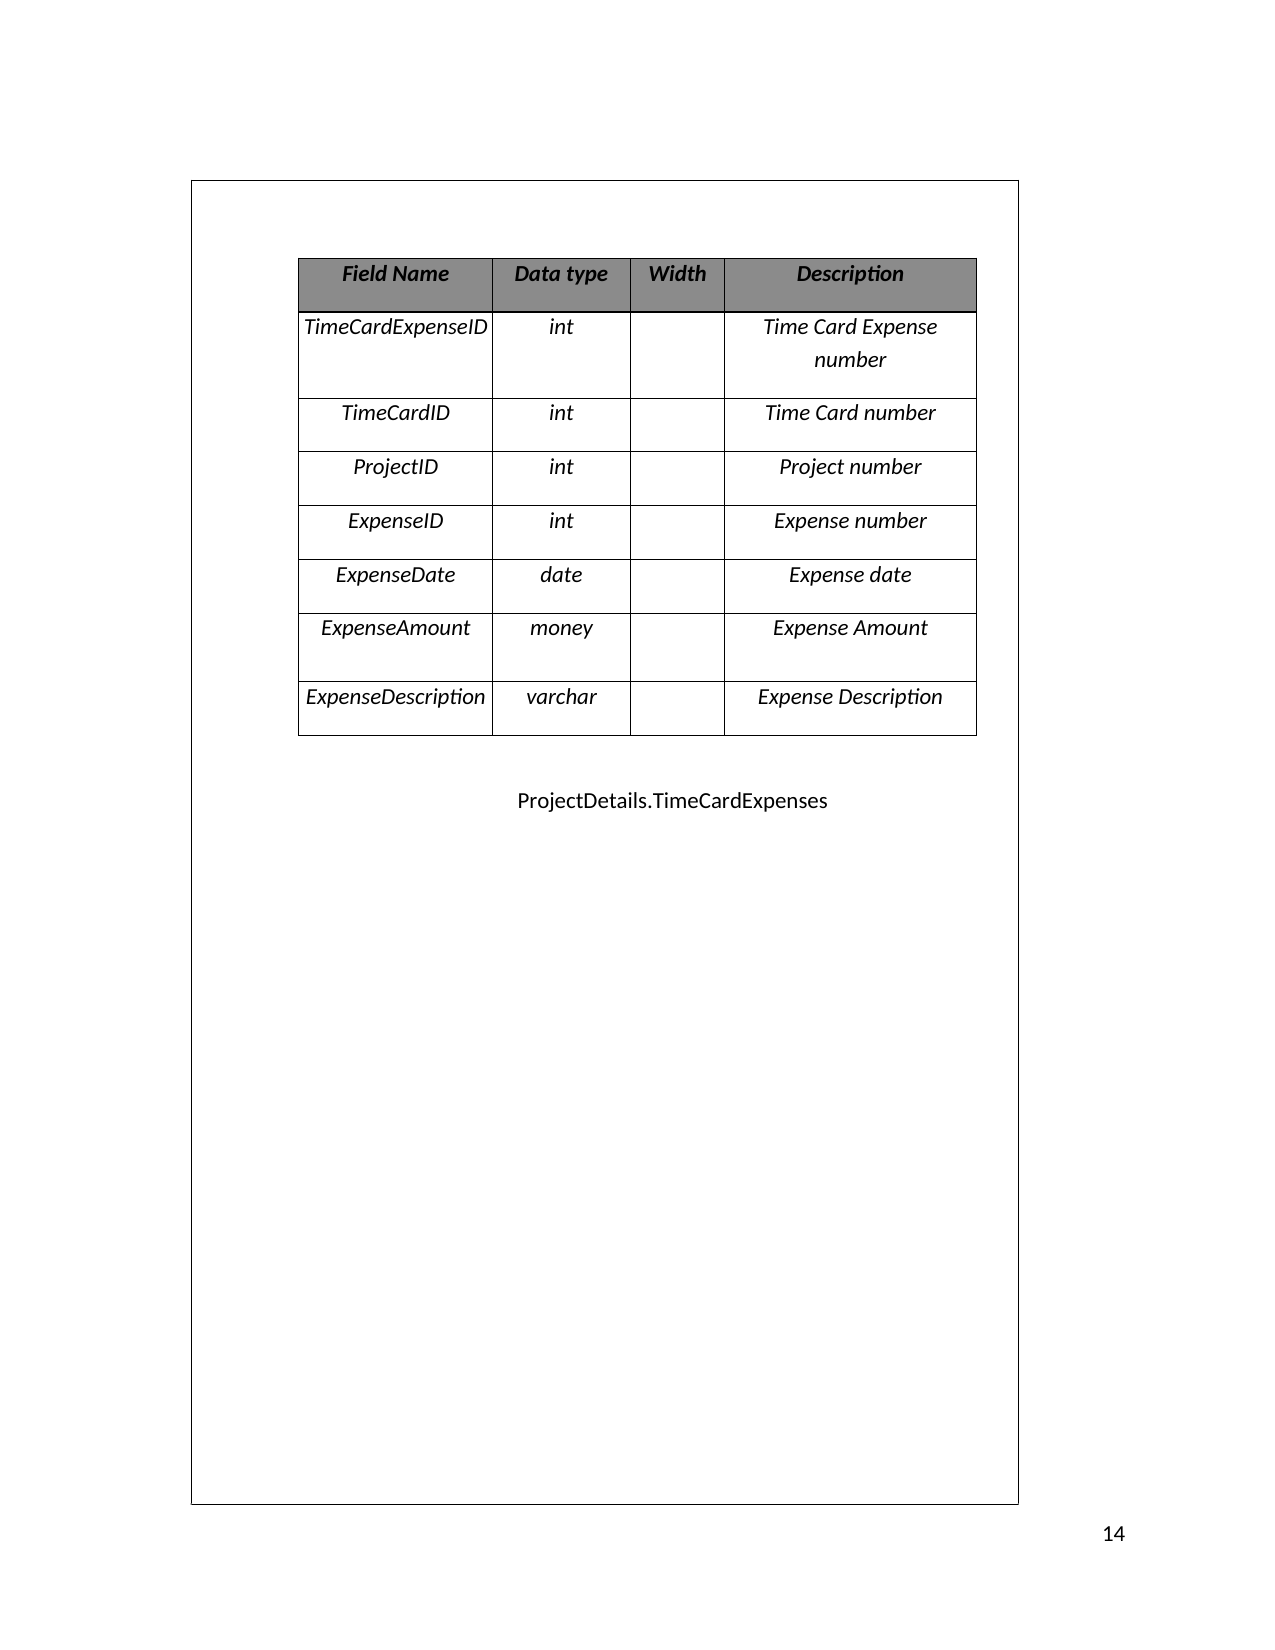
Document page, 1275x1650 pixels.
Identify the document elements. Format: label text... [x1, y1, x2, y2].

table_header Width [631, 259, 724, 311]
table_cell TimeCardExpenseID [299, 313, 492, 397]
table_cell varchar [493, 682, 630, 735]
table_cell Time Card Expense number [725, 313, 976, 397]
table_cell ExpenseDescription [299, 682, 492, 735]
table_cell Time Card number [725, 399, 976, 451]
table_cell [631, 452, 724, 505]
table_cell int [493, 506, 630, 559]
table_cell int [493, 452, 630, 505]
table_cell TimeCardID [299, 399, 492, 451]
table_cell int [493, 399, 630, 451]
table_header Description [725, 259, 976, 311]
table_cell ExpenseDate [299, 560, 492, 612]
table_cell Expense Amount [725, 614, 976, 681]
table_cell ExpenseAmount [299, 614, 492, 681]
table_cell money [493, 614, 630, 681]
table_cell [631, 614, 724, 681]
table_cell date [493, 560, 630, 612]
text ProjectDetails.TimeCardExpenses [150, 786, 1125, 814]
table_header Field Name [299, 259, 492, 311]
table_cell ExpenseID [299, 506, 492, 559]
table_cell [631, 506, 724, 559]
table_cell Expense Description [725, 682, 976, 735]
table_cell ProjectID [299, 452, 492, 505]
table_cell [631, 560, 724, 612]
table_cell Project number [725, 452, 976, 505]
table_cell [631, 682, 724, 735]
table_cell Expense number [725, 506, 976, 559]
table_cell int [493, 313, 630, 397]
table_cell [631, 313, 724, 397]
table_cell [631, 399, 724, 451]
table_cell Expense date [725, 560, 976, 612]
table_header Data type [493, 259, 630, 311]
